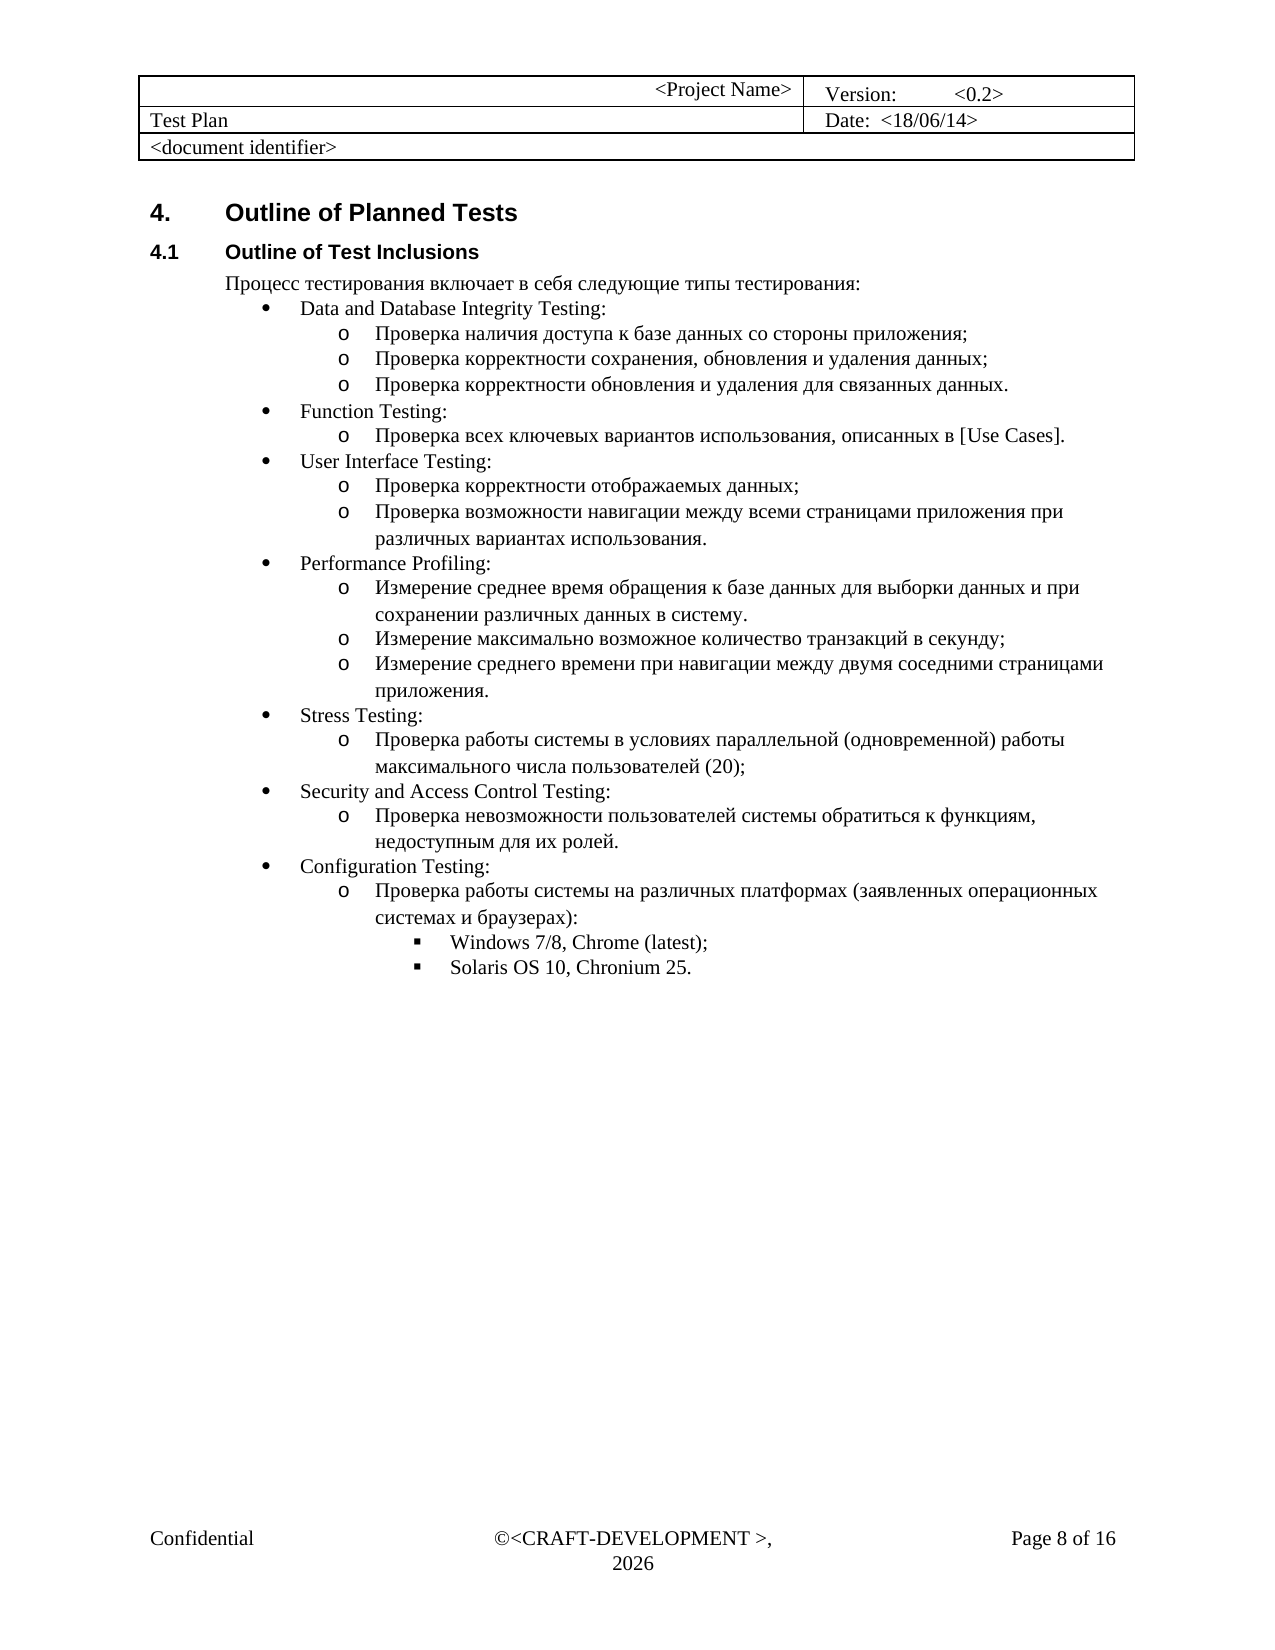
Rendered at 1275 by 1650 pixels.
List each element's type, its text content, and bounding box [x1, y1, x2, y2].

list Измерение среднего времени при навигации между двумя соседними страницами приложения. [337, 651, 1125, 702]
list Configuration Testing: [262, 853, 1125, 878]
subtitle Outline of Test Inclusions [150, 239, 1125, 264]
list Data and Database Integrity Testing: [262, 295, 1125, 320]
list Проверка работы системы на различных платформах (заявленных операционных системах и браузерах): [337, 878, 1125, 929]
list Performance Profiling: [262, 550, 1125, 575]
list Security and Access Control Testing: [262, 778, 1125, 803]
list Проверка возможности навигации между всеми страницами приложения при различных вариантах использования. [337, 499, 1125, 550]
list Проверка работы системы в условиях параллельной (одновременной) работы максимального числа пользователей (20); [337, 727, 1125, 778]
list User Interface Testing: [262, 448, 1125, 473]
subtitle Outline of Planned Tests [150, 198, 1125, 227]
list Проверка корректности отображаемых данных; [337, 473, 1125, 499]
list Windows 7/8, Chrome (latest); [412, 929, 1125, 954]
list Измерение максимально возможное количество транзакций в секунду; [337, 626, 1125, 651]
list Проверка невозможности пользователей системы обратиться к функциям, недоступным для их ролей. [337, 803, 1125, 853]
list Function Testing: [262, 398, 1125, 423]
list Проверка всех ключевых вариантов использования, описанных в [Use Cases]. [337, 423, 1125, 448]
list Stress Testing: [262, 702, 1125, 727]
list Измерение среднее время обращения к базе данных для выборки данных и при сохранении различных данных в систему. [337, 575, 1125, 626]
text Процесс тестирования включает в себя следующие типы тестирования: [225, 270, 1125, 295]
list Проверка корректности сохранения, обновления и удаления данных; [337, 346, 1125, 372]
list Проверка корректности обновления и удаления для связанных данных. [337, 372, 1125, 398]
list Проверка наличия доступа к базе данных со стороны приложения; [337, 320, 1125, 346]
list Solaris OS 10, Chronium 25. [412, 954, 1125, 979]
